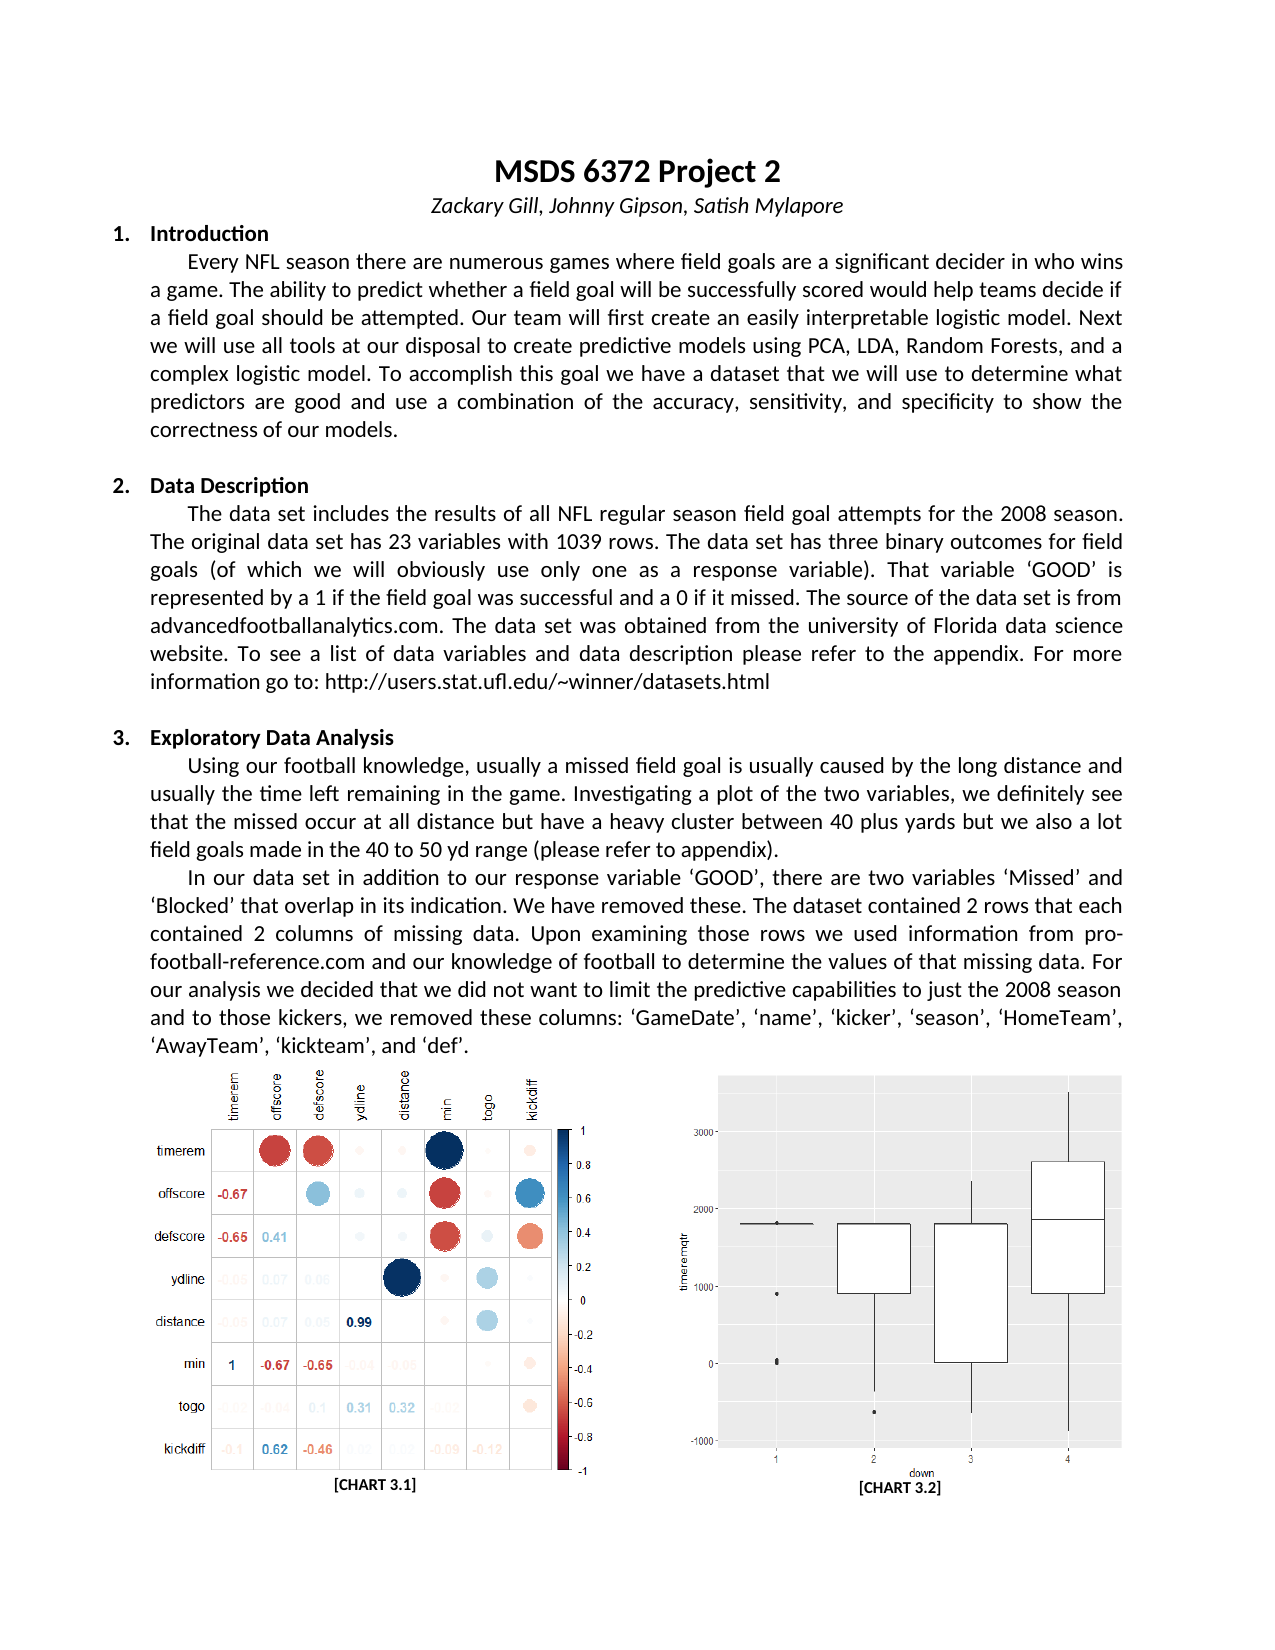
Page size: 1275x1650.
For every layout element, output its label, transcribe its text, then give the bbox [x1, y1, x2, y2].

text MSDS 6372 Project 2 [150, 150, 1125, 191]
picture [154, 1069, 596, 1475]
text Every NFL season there are numerous games where field goals are a significant decider in who wins a game. The ability to predict whether a field goal will be successfully scored would help teams decide if a field goal should be attempted. Our team will first create an easily interpretable logistic model. Next we will use all tools at our disposal to create predictive models using PCA, LDA, Random Forests, and a complex logistic model. To accomplish this goal we have a dataset that we will use to determine what predictors are good and use a combination of the accuracy, sensitivity, and specificity to show the correctness of our models. [150, 247, 1125, 443]
text Zackary Gill, Johnny Gipson, Satish Mylapore [150, 191, 1125, 219]
text The data set includes the results of all NFL regular season field goal attempts for the 2008 season. The original data set has 23 variables with 1039 rows. The data set has three binary outcomes for field goals (of which we will obviously use only one as a response variable). That variable ‘GOOD’ is represented by a 1 if the field goal was successful and a 0 if it missed. The source of the data set is from advancedfootballanalytics.com. The data set was obtained from the university of Florida data science website. To see a list of data variables and data description please refer to the appendix. For more information go to: http://users.stat.ufl.edu/~winner/datasets.html [150, 499, 1125, 695]
list Exploratory Data Analysis [112, 723, 1125, 751]
list Data Description [112, 471, 1125, 499]
text In our data set in addition to our response variable ‘GOOD’, there are two variables ‘Missed’ and ‘Blocked’ that overlap in its indication. We have removed these. The dataset contained 2 rows that each contained 2 columns of missing data. Upon examining those rows we used information from pro-football-reference.com and our knowledge of football to determine the values of that missing data. For our analysis we decided that we did not want to limit the predictive capabilities to just the 2008 season and to those kickers, we removed these columns: ‘GameDate’, ‘name’, ‘kicker’, ‘season’, ‘HomeTeam’, ‘AwayTeam’, ‘kickteam’, and ‘def’. [150, 863, 1125, 1059]
list Introduction [112, 219, 1125, 247]
picture [678, 1069, 1122, 1478]
text [CHART 3.1] [150, 1475, 600, 1495]
text Using our football knowledge, usually a missed field goal is usually caused by the long distance and usually the time left remaining in the game. Investigating a plot of the two variables, we definitely see that the missed occur at all distance but have a heavy cluster between 40 plus yards but we also a lot field goals made in the 40 to 50 yd range (please refer to appendix). [150, 751, 1125, 863]
